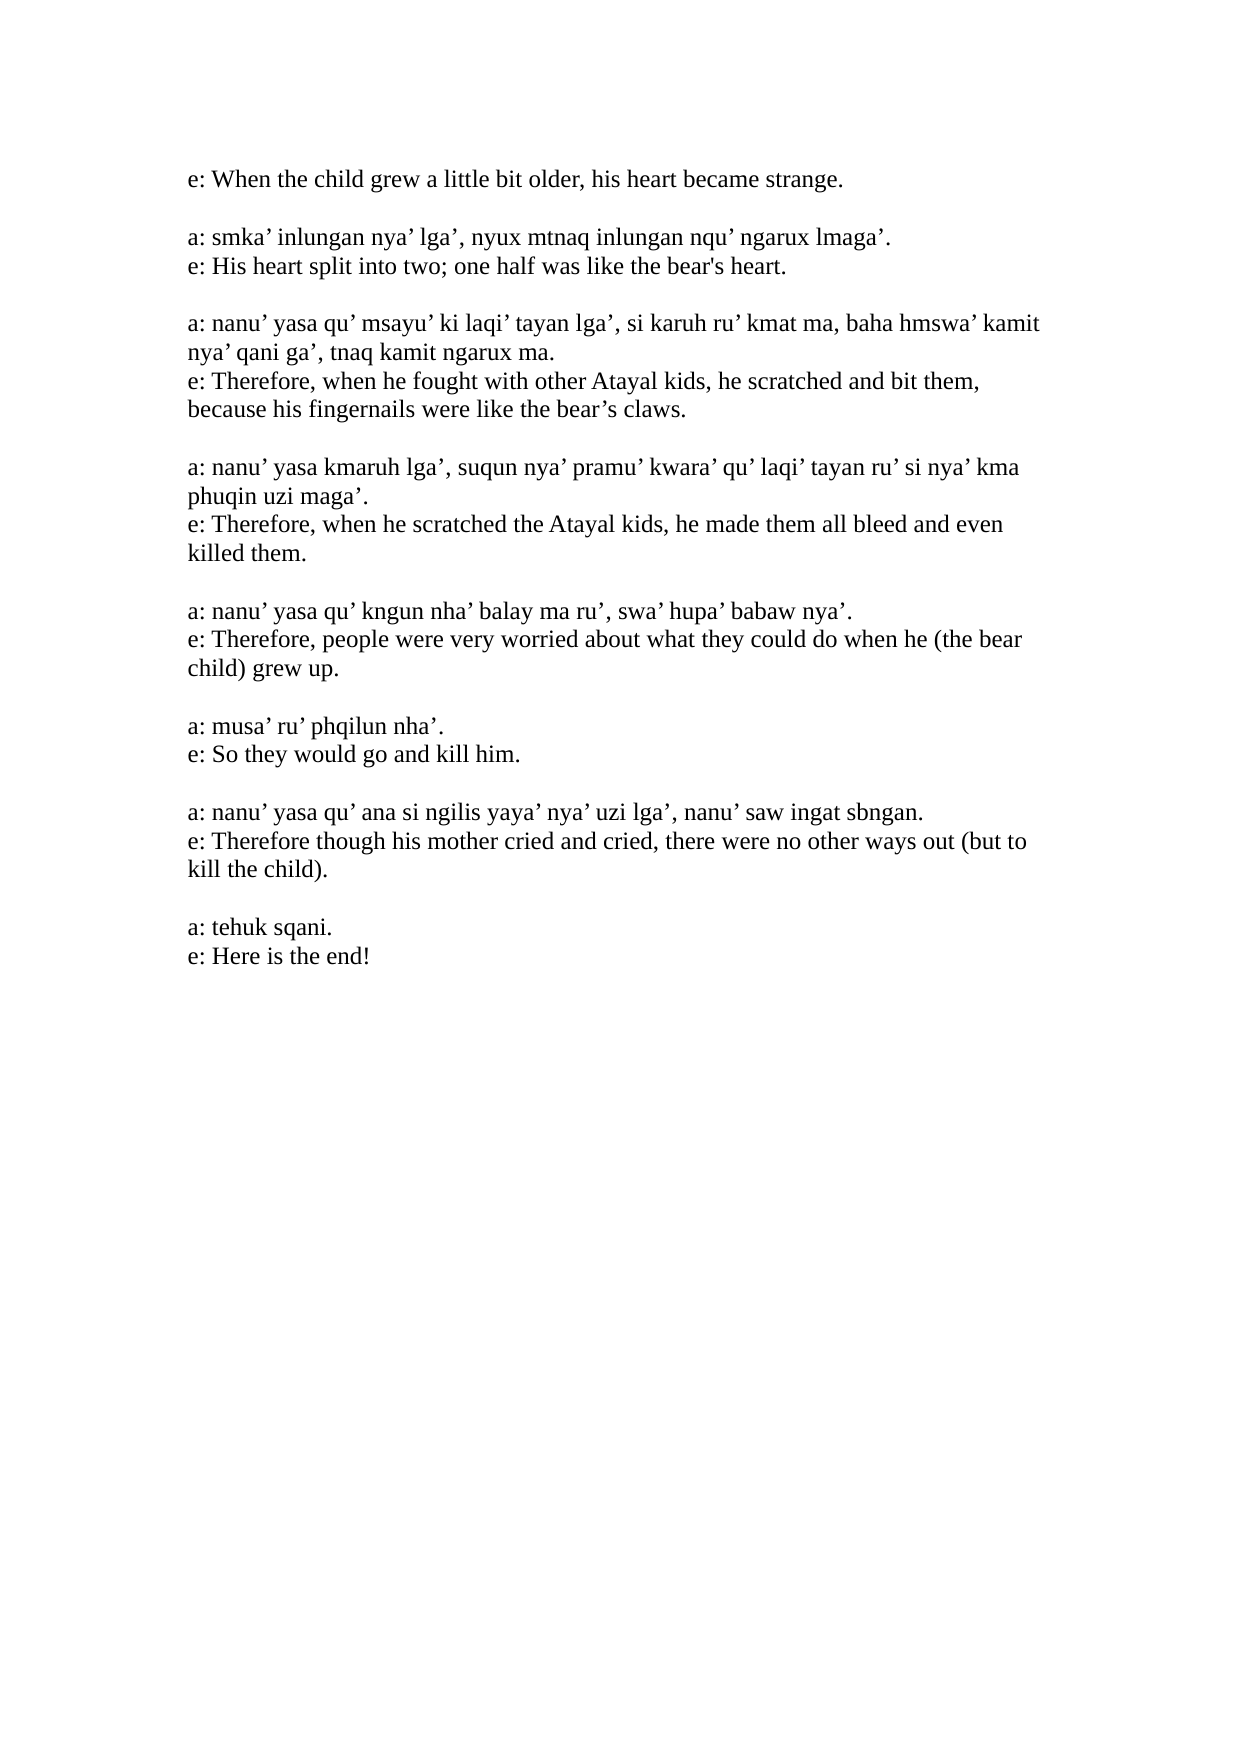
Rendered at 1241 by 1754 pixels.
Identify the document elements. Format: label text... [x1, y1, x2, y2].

text a: nanu’ yasa qu’ msayu’ ki laqi’ tayan lga’, si karuh ru’ kmat ma, baha hmswa’ kamit nya’ qani ga’, tnaq kamit ngarux ma. [187, 308, 1053, 366]
text e: When the child grew a little bit older, his heart became strange. [187, 164, 1053, 193]
text e: Therefore, people were very worried about what they could do when he (the bear child) grew up. [187, 624, 1053, 682]
text e: Here is the end! [187, 941, 1053, 969]
text a: tehuk sqani. [187, 912, 1053, 941]
text e: So they would go and kill him. [187, 739, 1053, 768]
text a: musa’ ru’ phqilun nha’. [187, 711, 1053, 739]
text e: Therefore, when he scratched the Atayal kids, he made them all bleed and even [187, 509, 1053, 538]
text e: His heart split into two; one half was like the bear's heart. [187, 251, 1053, 279]
text a: smka’ inlungan nya’ lga’, nyux mtnaq inlungan nqu’ ngarux lmaga’. [187, 222, 1053, 251]
text killed them. [187, 538, 1053, 567]
text e: Therefore, when he fought with other Atayal kids, he scratched and bit them, because his fingernails were like the bear’s claws. [187, 366, 1053, 423]
text a: nanu’ yasa qu’ ana si ngilis yaya’ nya’ uzi lga’, nanu’ saw ingat sbngan. [187, 797, 1053, 826]
text a: nanu’ yasa qu’ kngun nha’ balay ma ru’, swa’ hupa’ babaw nya’. [187, 596, 1053, 624]
text a: nanu’ yasa kmaruh lga’, suqun nya’ pramu’ kwara’ qu’ laqi’ tayan ru’ si nya’ kma phuqin uzi maga’. [187, 452, 1053, 509]
text e: Therefore though his mother cried and cried, there were no other ways out (but to kill the child). [187, 826, 1053, 883]
